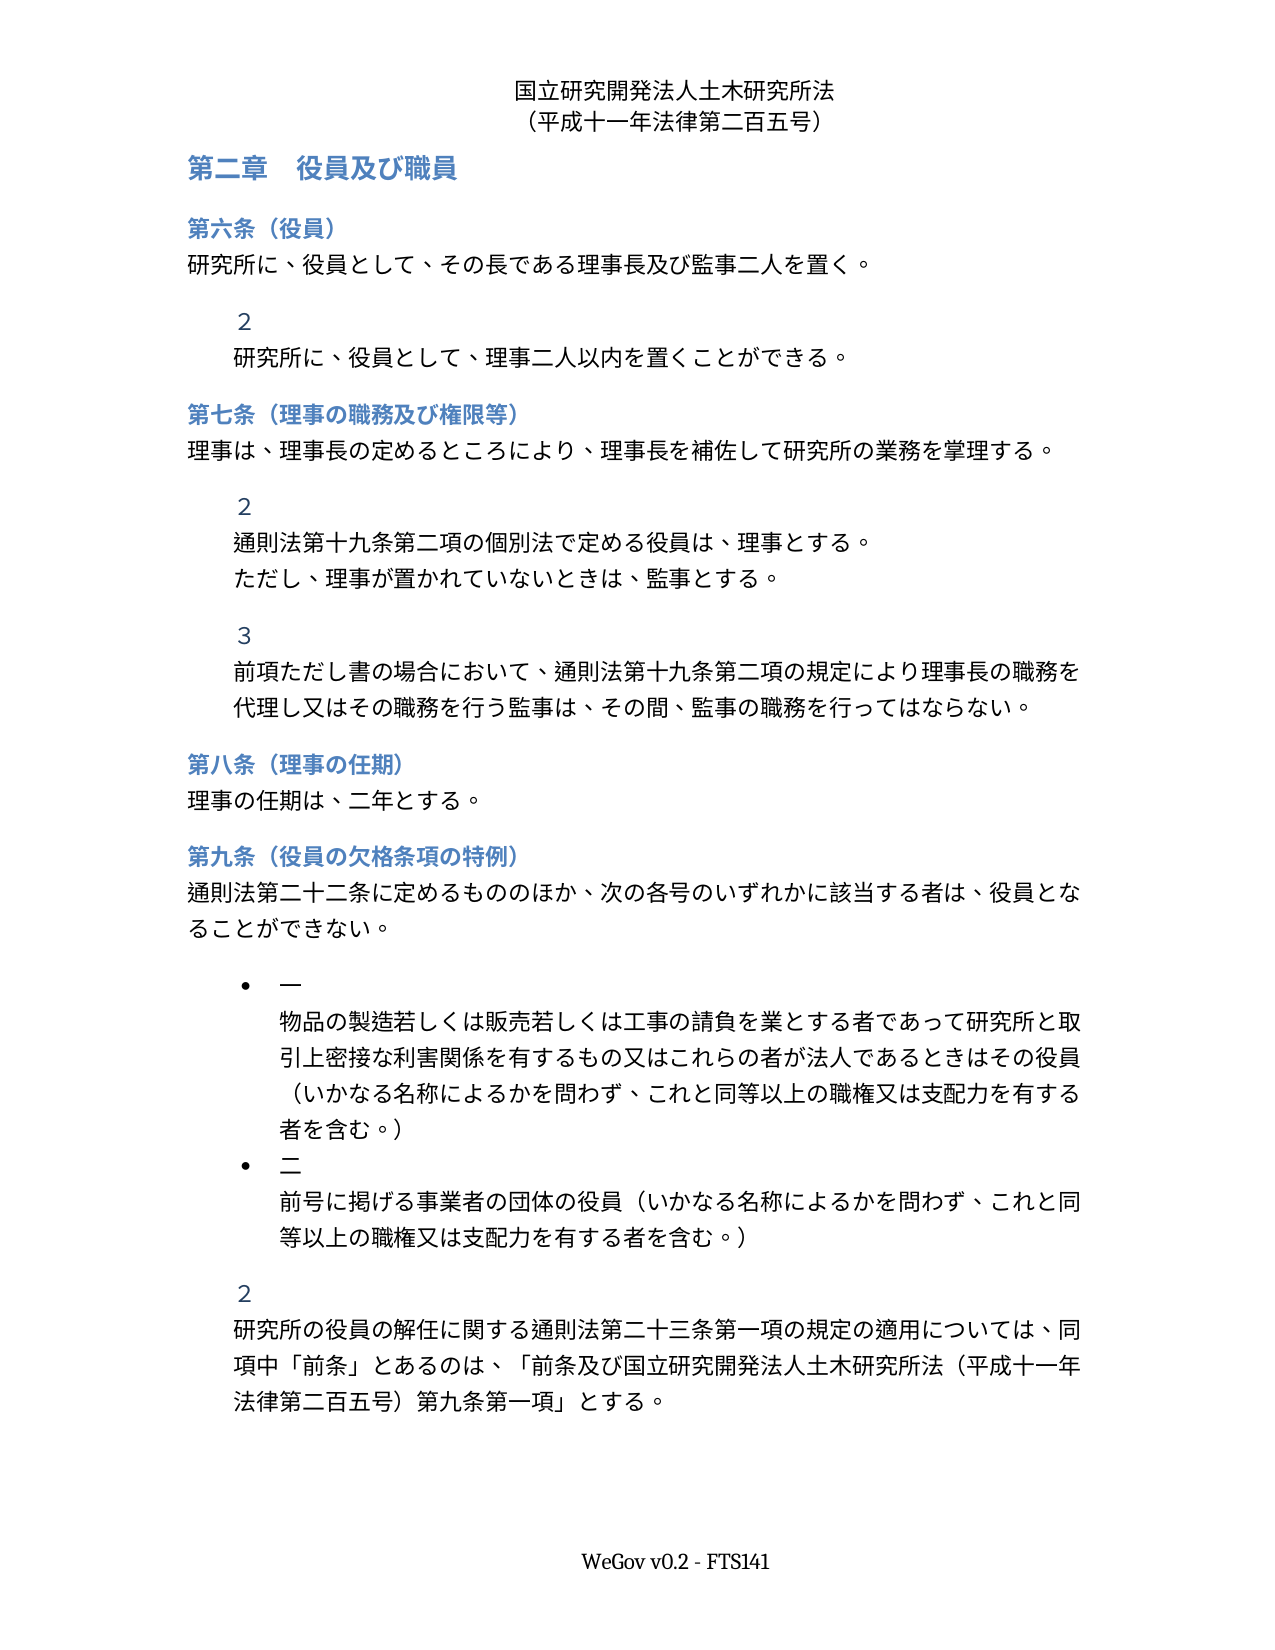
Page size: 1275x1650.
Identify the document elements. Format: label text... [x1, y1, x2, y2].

text 研究所に、役員として、理事二人以内を置くことができる。 [233, 342, 1087, 373]
text 理事の任期は、二年とする。 [187, 784, 1087, 816]
subtitle ２ [233, 491, 1087, 523]
subtitle 第八条（理事の任期） [187, 749, 1087, 780]
list 二 前号に掲げる事業者の団体の役員（いかなる名称によるかを問わず、これと同等以上の職権又は支配力を有する者を含む。） [242, 1150, 1087, 1253]
subtitle 第六条（役員） [187, 213, 1087, 244]
text 通則法第十九条第二項の個別法で定める役員は、理事とする。 ただし、理事が置かれていないときは、監事とする。 [233, 527, 1087, 594]
subtitle 第七条（理事の職務及び権限等） [187, 399, 1087, 430]
subtitle ２ [233, 306, 1087, 337]
subtitle ３ [233, 620, 1087, 651]
text 研究所に、役員として、その長である理事長及び監事二人を置く。 [187, 249, 1087, 280]
subtitle 第九条（役員の欠格条項の特例） [187, 841, 1087, 873]
list 一 物品の製造若しくは販売若しくは工事の請負を業とする者であって研究所と取引上密接な利害関係を有するもの又はこれらの者が法人であるときはその役員（いかなる名称によるかを問わず、これと同等以上の職権又は支配力を有する者を含む。） [242, 970, 1087, 1145]
text 研究所の役員の解任に関する通則法第二十三条第一項の規定の適用については、同項中「前条」とあるのは、「前条及び国立研究開発法人土木研究所法（平成十一年法律第二百五号）第九条第一項」とする。 [233, 1314, 1087, 1417]
text 前項ただし書の場合において、通則法第十九条第二項の規定により理事長の職務を代理し又はその職務を行う監事は、その間、監事の職務を行ってはならない。 [233, 656, 1087, 723]
subtitle ２ [233, 1278, 1087, 1309]
subtitle 第二章 役員及び職員 [187, 150, 1087, 187]
text 通則法第二十二条に定めるもののほか、次の各号のいずれかに該当する者は、役員となることができない。 [187, 877, 1087, 944]
text 理事は、理事長の定めるところにより、理事長を補佐して研究所の業務を掌理する。 [187, 434, 1087, 466]
